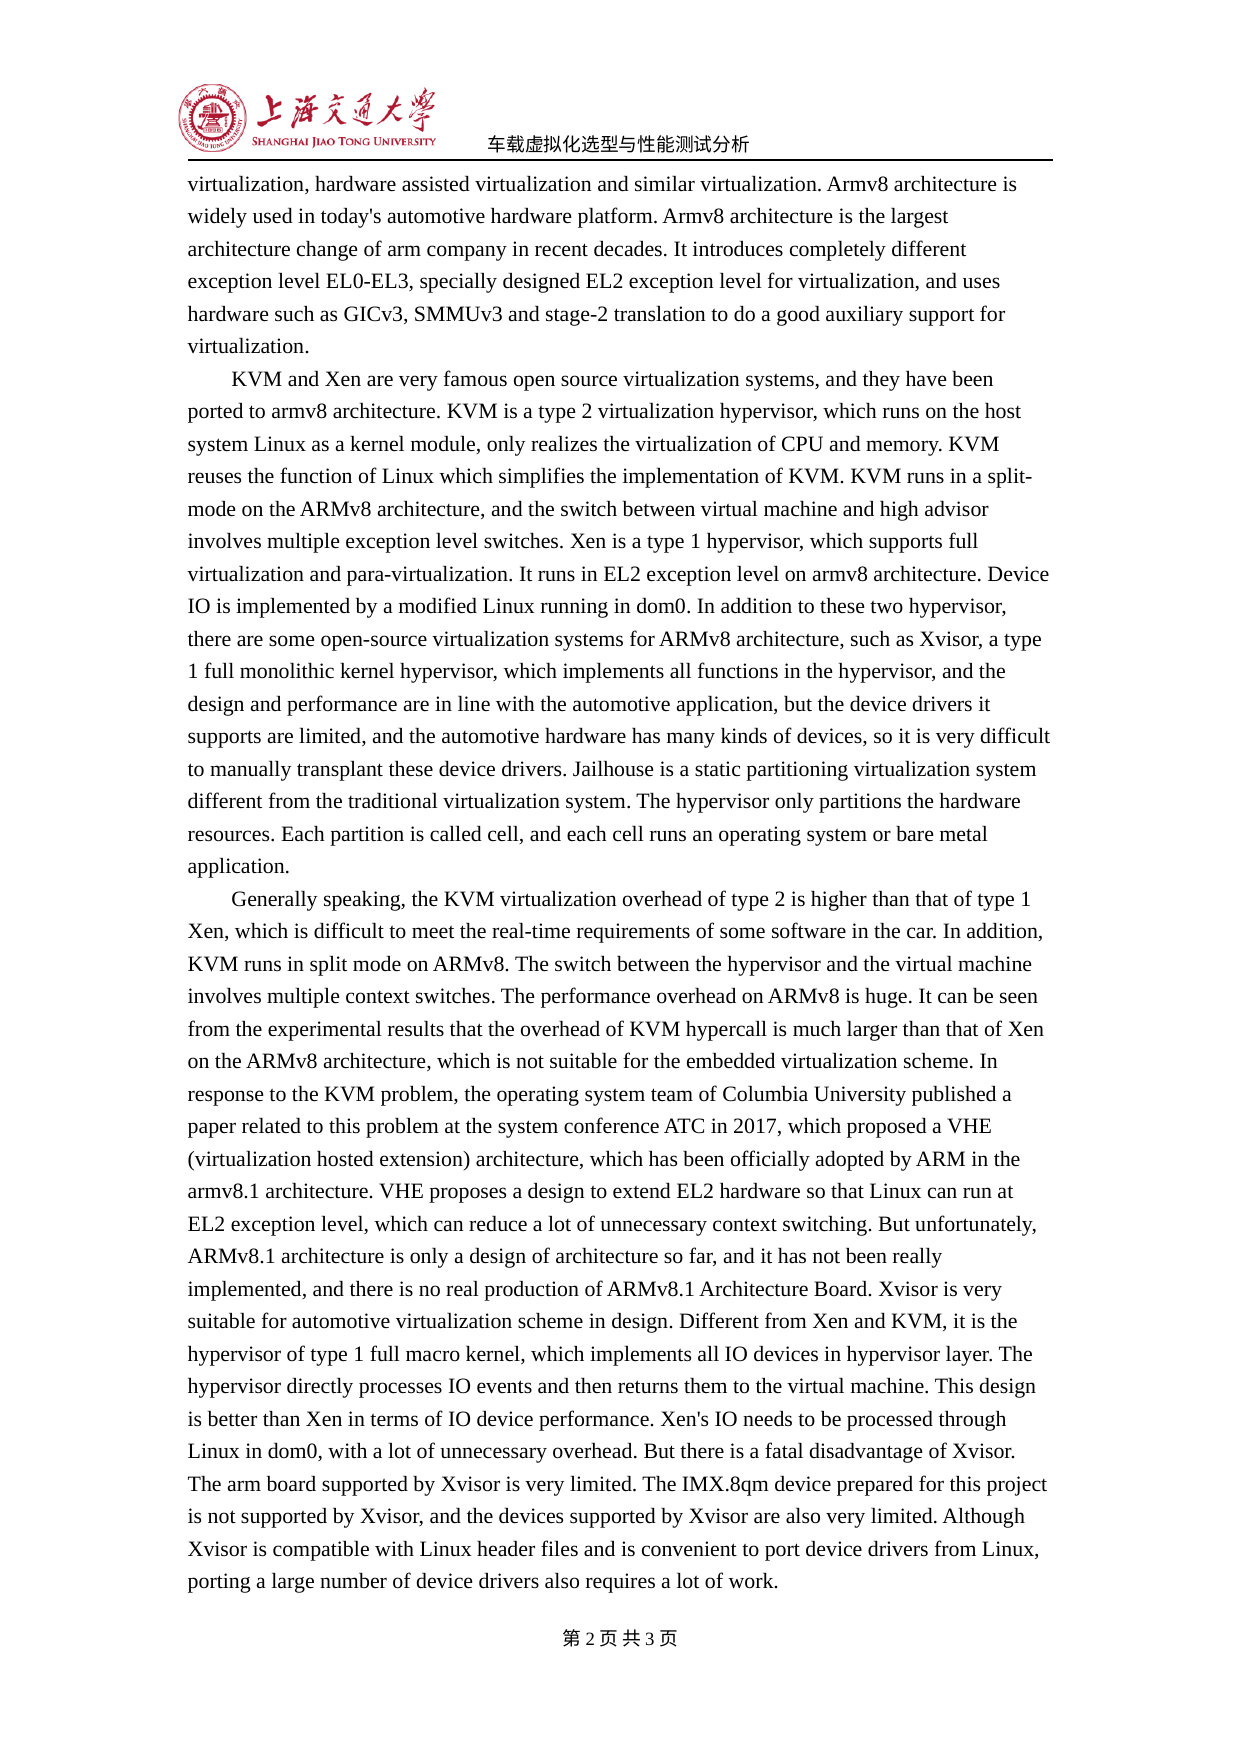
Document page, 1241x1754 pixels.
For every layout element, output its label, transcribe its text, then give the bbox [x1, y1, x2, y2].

text KVM and Xen are very famous open source virtualization systems, and they have been ported to armv8 architecture. KVM is a type 2 virtualization hypervisor, which runs on the host system Linux as a kernel module, only realizes the virtualization of CPU and memory. KVM reuses the function of Linux which simplifies the implementation of KVM. KVM runs in a split- mode on the ARMv8 architecture, and the switch between virtual machine and high advisor involves multiple exception level switches. Xen is a type 1 hypervisor, which supports full virtualization and para-virtualization. It runs in EL2 exception level on armv8 architecture. Device IO is implemented by a modified Linux running in dom0. In addition to these two hypervisor, there are some open-source virtualization systems for ARMv8 architecture, such as Xvisor, a type 1 full monolithic kernel hypervisor, which implements all functions in the hypervisor, and the design and performance are in line with the automotive application, but the device drivers it supports are limited, and the automotive hardware has many kinds of devices, so it is very difficult to manually transplant these device drivers. Jailhouse is a static partitioning virtualization system different from the traditional virtualization system. The hypervisor only partitions the hardware resources. Each partition is called cell, and each cell runs an operating system or bare metal application. [187, 362, 1053, 882]
picture [178, 84, 436, 152]
text Generally speaking, the KVM virtualization overhead of type 2 is higher than that of type 1 Xen, which is difficult to meet the real-time requirements of some software in the car. In addition, KVM runs in split mode on ARMv8. The switch between the hypervisor and the virtual machine involves multiple context switches. The performance overhead on ARMv8 is huge. It can be seen from the experimental results that the overhead of KVM hypercall is much larger than that of Xen on the ARMv8 architecture, which is not suitable for the embedded virtualization scheme. In response to the KVM problem, the operating system team of Columbia University published a paper related to this problem at the system conference ATC in 2017, which proposed a VHE (virtualization hosted extension) architecture, which has been officially adopted by ARM in the armv8.1 architecture. VHE proposes a design to extend EL2 hardware so that Linux can run at EL2 exception level, which can reduce a lot of unnecessary context switching. But unfortunately, ARMv8.1 architecture is only a design of architecture so far, and it has not been really implemented, and there is no real production of ARMv8.1 Architecture Board. Xvisor is very suitable for automotive virtualization scheme in design. Different from Xen and KVM, it is the hypervisor of type 1 full macro kernel, which implements all IO devices in hypervisor layer. The hypervisor directly processes IO events and then returns them to the virtual machine. This design is better than Xen in terms of IO device performance. Xen's IO needs to be processed through Linux in dom0, with a lot of unnecessary overhead. But there is a fatal disadvantage of Xvisor. The arm board supported by Xvisor is very limited. The IMX.8qm device prepared for this project is not supported by Xvisor, and the devices supported by Xvisor are also very limited. Although Xvisor is compatible with Linux header files and is convenient to port device drivers from Linux, porting a large number of device drivers also requires a lot of work. [187, 882, 1053, 1597]
